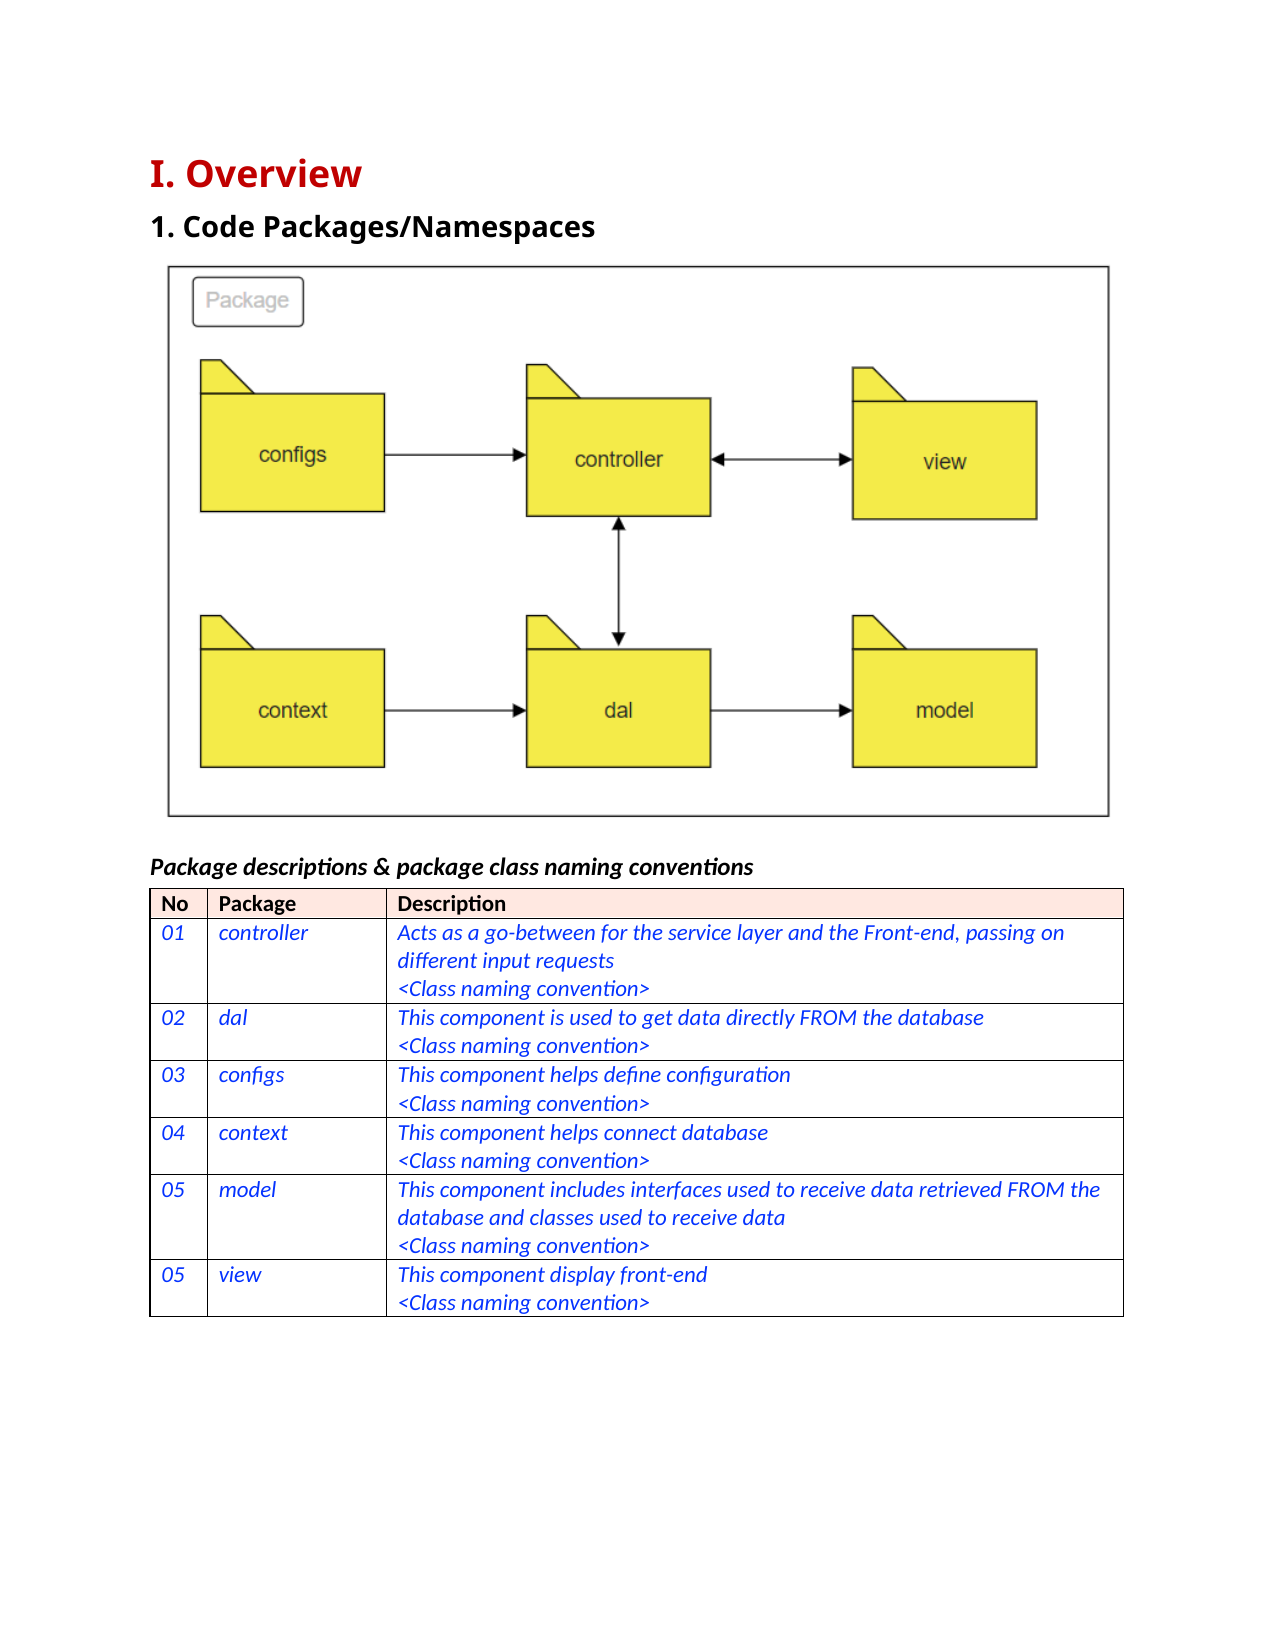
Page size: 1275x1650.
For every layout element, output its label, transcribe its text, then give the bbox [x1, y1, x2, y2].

picture [150, 249, 1125, 833]
table_cell 05 [151, 1260, 207, 1316]
subtitle I. Overview [150, 147, 1125, 198]
table_cell view [208, 1260, 386, 1316]
table_header Description [387, 889, 1123, 917]
table_cell 04 [151, 1118, 207, 1174]
table_cell Acts as a go-between for the service layer and the Front-end, passing on different input requests <Class naming convention> [387, 919, 1123, 1002]
table_cell 01 [151, 919, 207, 1002]
table_header No [151, 889, 207, 917]
table_cell 05 [151, 1175, 207, 1259]
table_cell model [208, 1175, 386, 1259]
table_cell dal [208, 1004, 386, 1059]
table_cell This component is used to get data directly FROM the database <Class naming convention> [387, 1004, 1123, 1059]
table_cell This component helps connect database <Class naming convention> [387, 1118, 1123, 1174]
table_cell context [208, 1118, 386, 1174]
table_header Package [208, 889, 386, 917]
table_cell This component includes interfaces used to receive data retrieved FROM the database and classes used to receive data <Class naming convention> [387, 1175, 1123, 1259]
table_cell configs [208, 1061, 386, 1117]
text Package descriptions & package class naming conventions [150, 852, 1125, 882]
table_cell 02 [151, 1004, 207, 1059]
table_cell This component display front-end <Class naming convention> [387, 1260, 1123, 1316]
subtitle 1. Code Packages/Namespaces [150, 207, 1125, 246]
table_cell 03 [151, 1061, 207, 1117]
table_cell This component helps define configuration <Class naming convention> [387, 1061, 1123, 1117]
table_cell controller [208, 919, 386, 1002]
